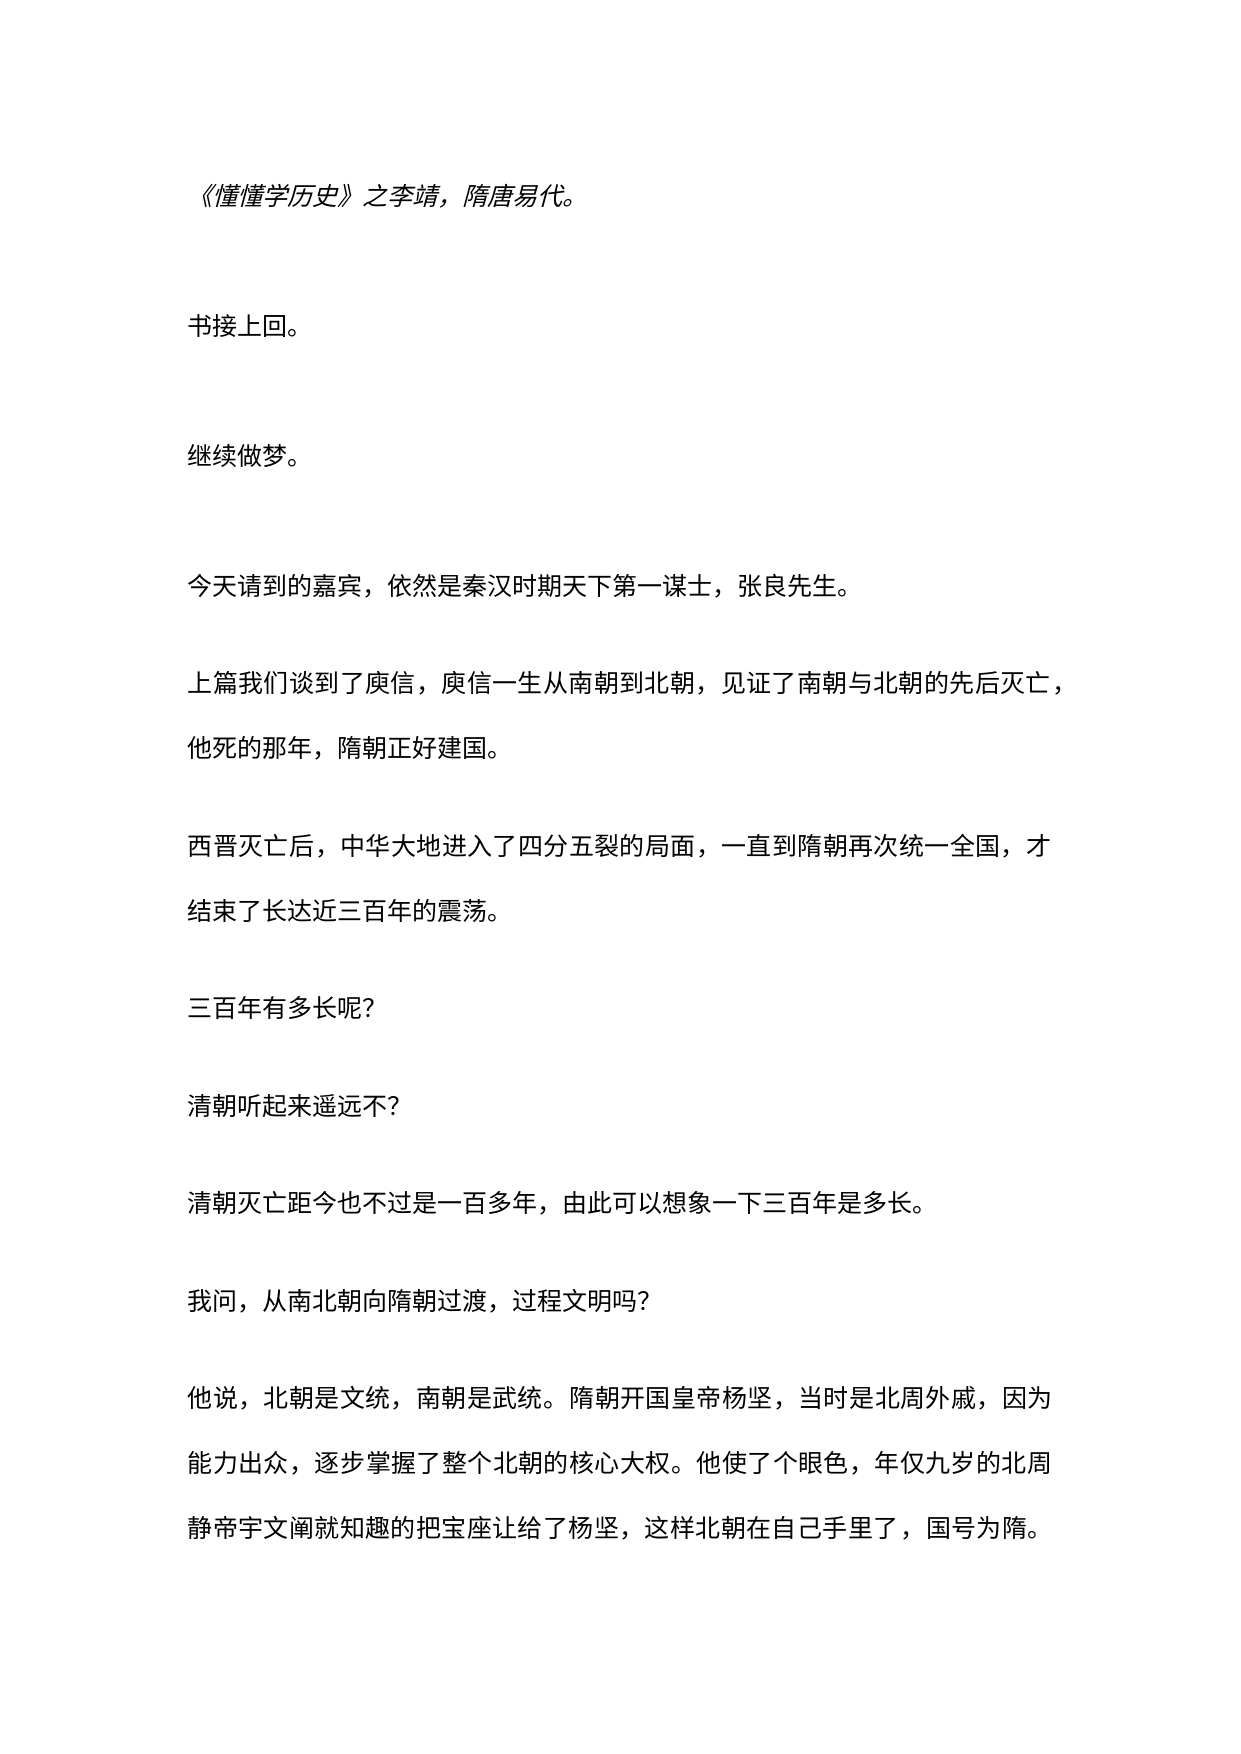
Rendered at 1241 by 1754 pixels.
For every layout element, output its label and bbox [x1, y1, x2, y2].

text [187, 162, 1053, 1559]
